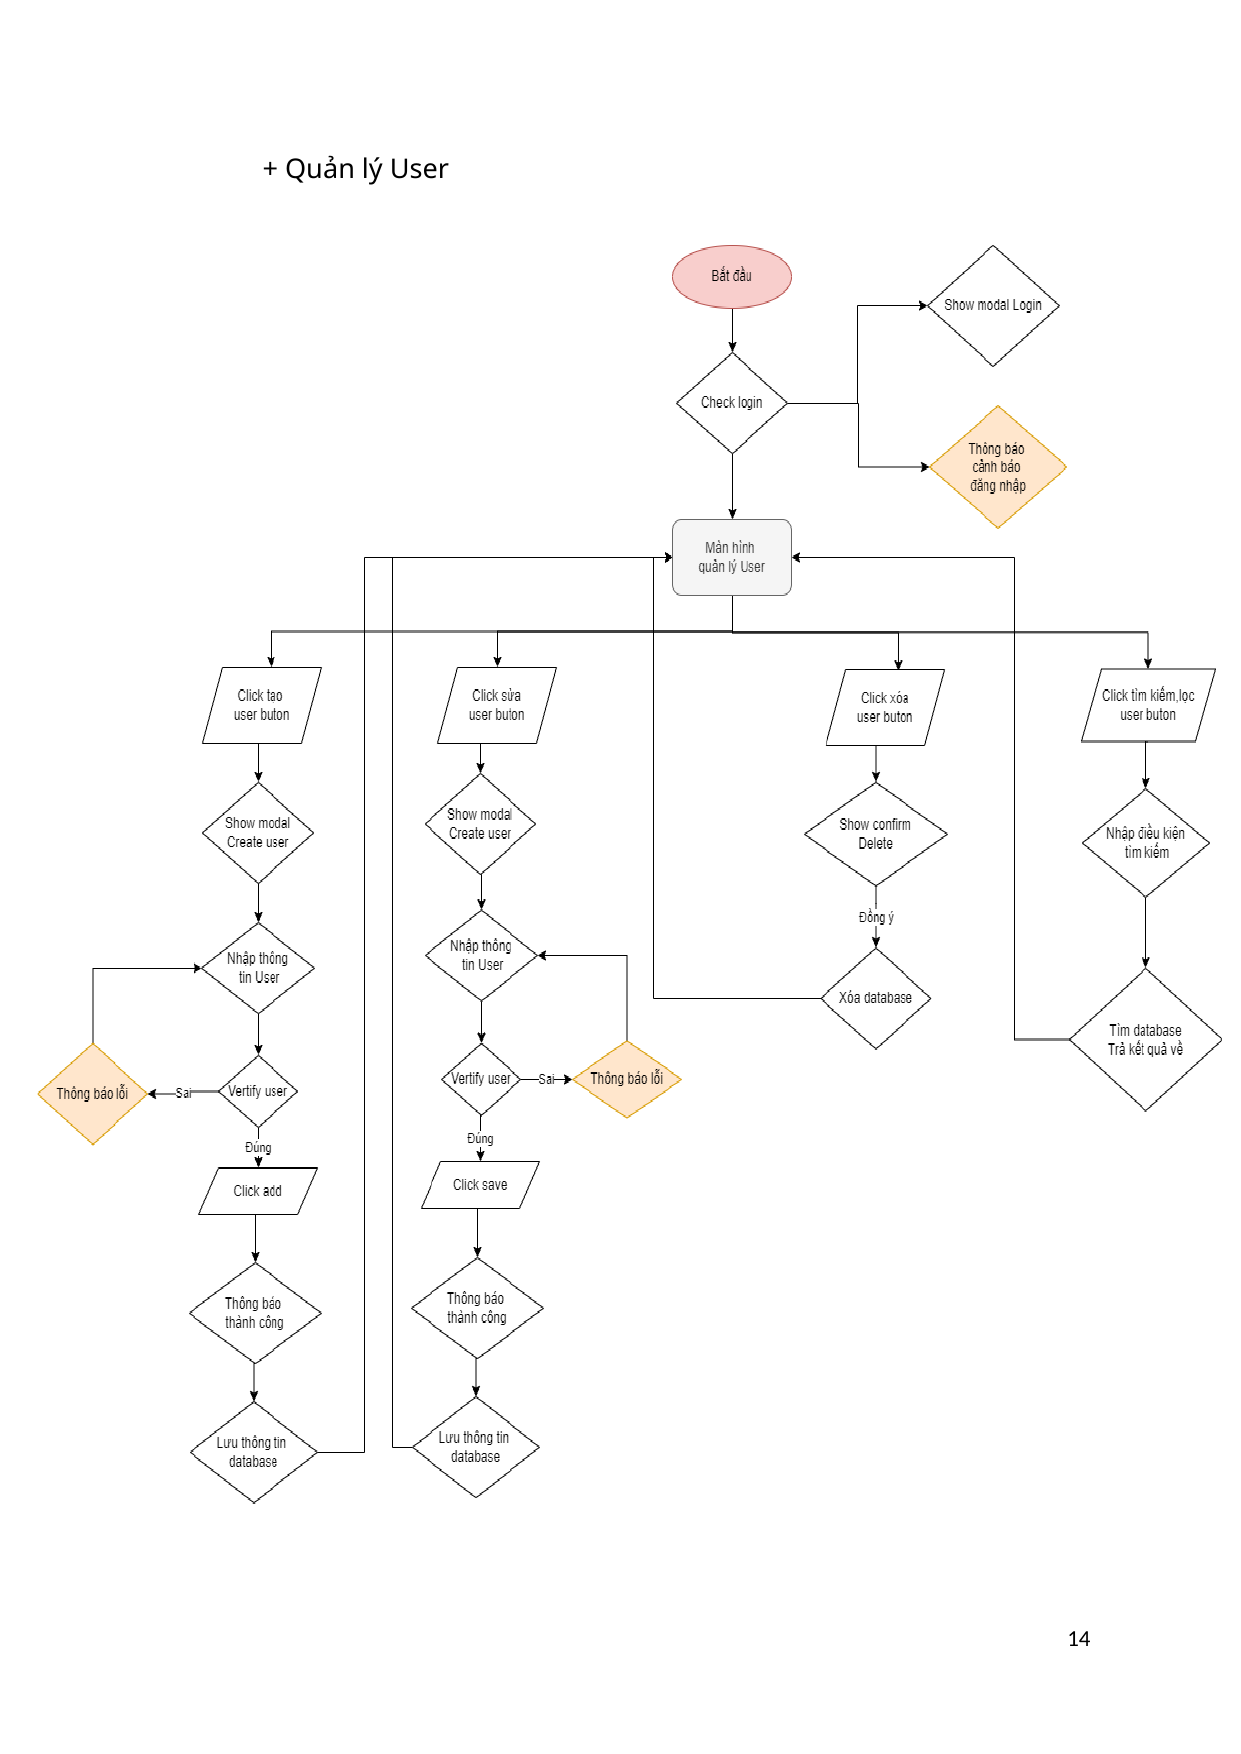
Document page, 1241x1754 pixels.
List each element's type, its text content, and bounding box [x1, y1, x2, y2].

picture [37, 245, 1222, 1504]
list + Quản lý User [262, 150, 1090, 187]
